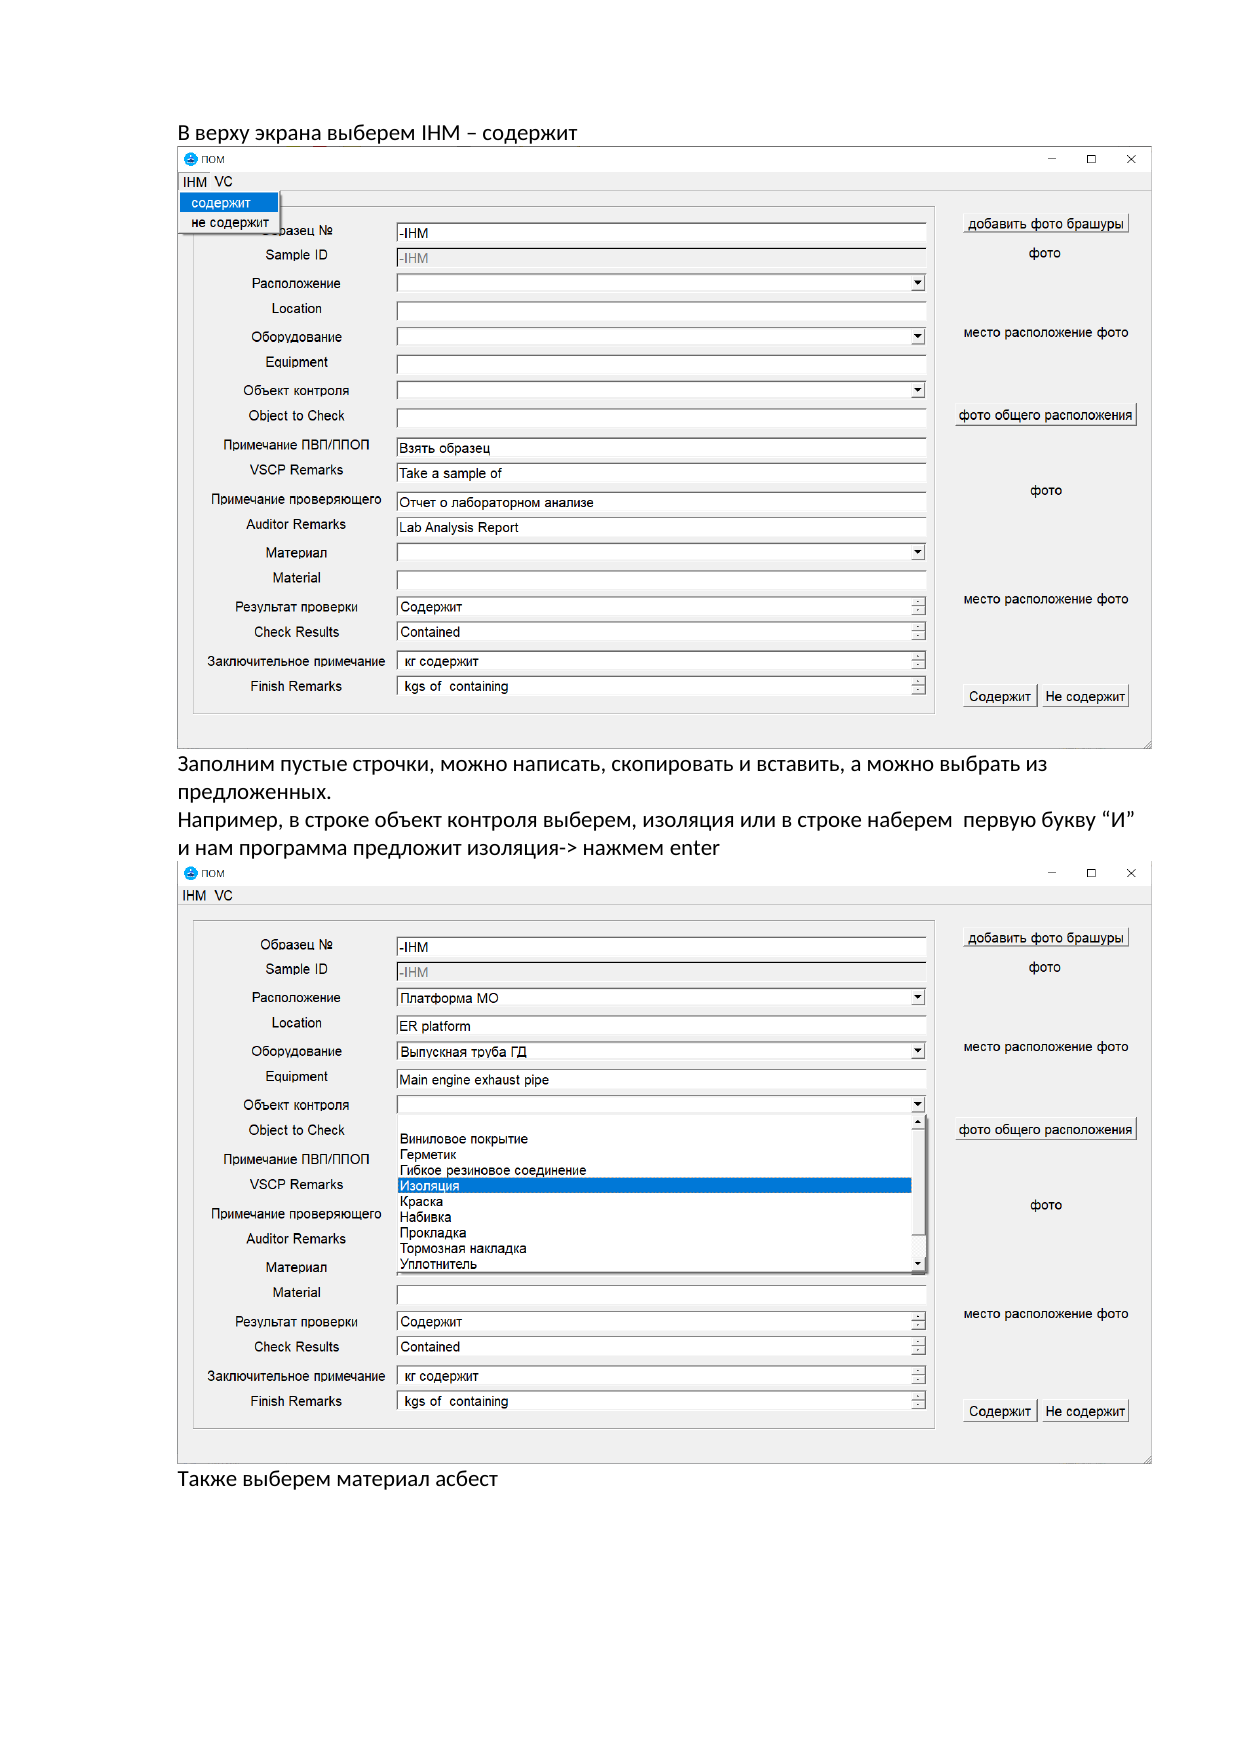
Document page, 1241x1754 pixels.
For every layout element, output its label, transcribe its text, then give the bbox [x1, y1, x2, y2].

picture [177, 146, 1152, 749]
text Например, в строке объект контроля выберем, изоляция или в строке наберем первую букву “И” и нам программа предложит изоляция-> нажмем enter [177, 805, 1152, 861]
text Заполним пустые строчки, можно написать, скопировать и вставить, а можно выбрать из предложенных. [177, 749, 1152, 805]
text Также выберем материал асбест [177, 1464, 1152, 1492]
picture [177, 861, 1152, 1464]
text В верху экрана выберем IHM – содержит [177, 118, 1152, 146]
